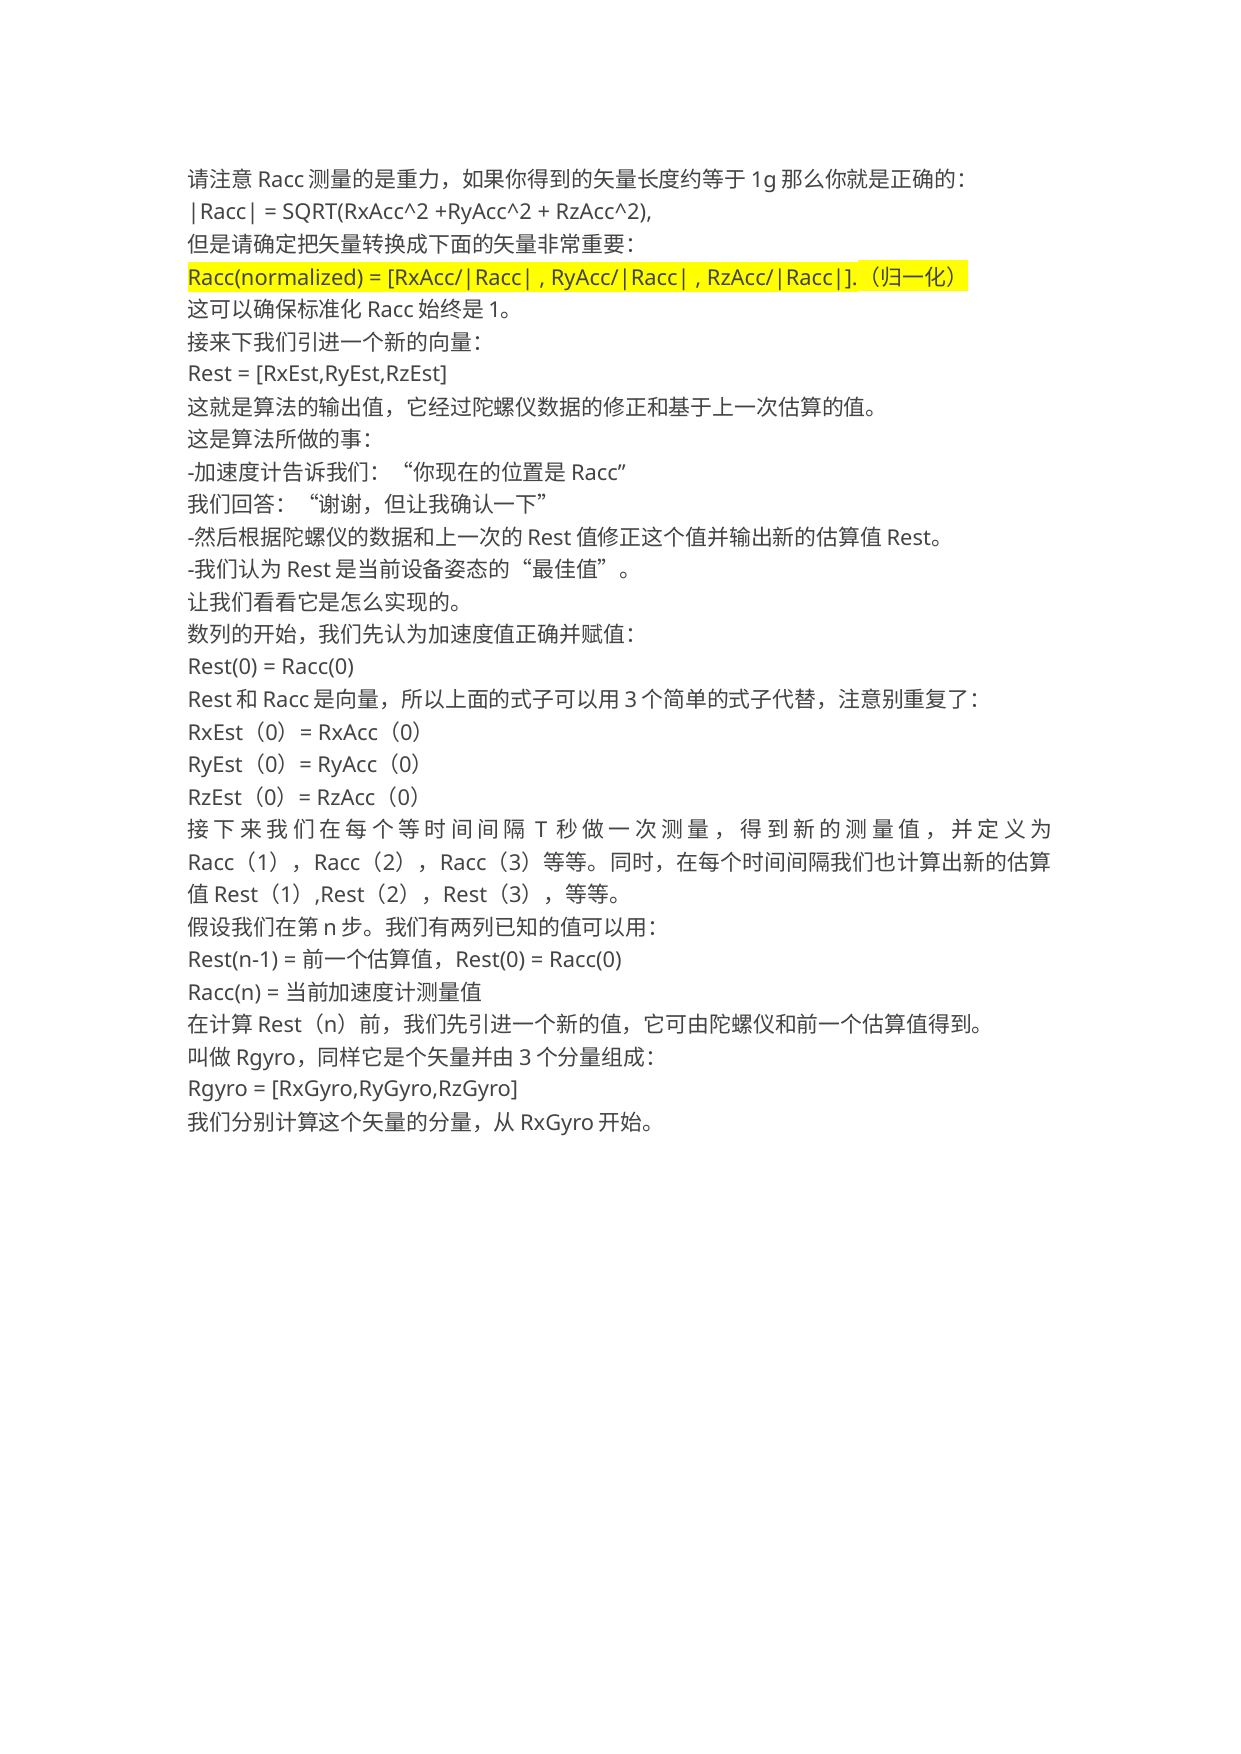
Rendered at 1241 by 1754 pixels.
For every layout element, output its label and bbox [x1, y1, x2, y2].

text [187, 162, 1053, 1137]
